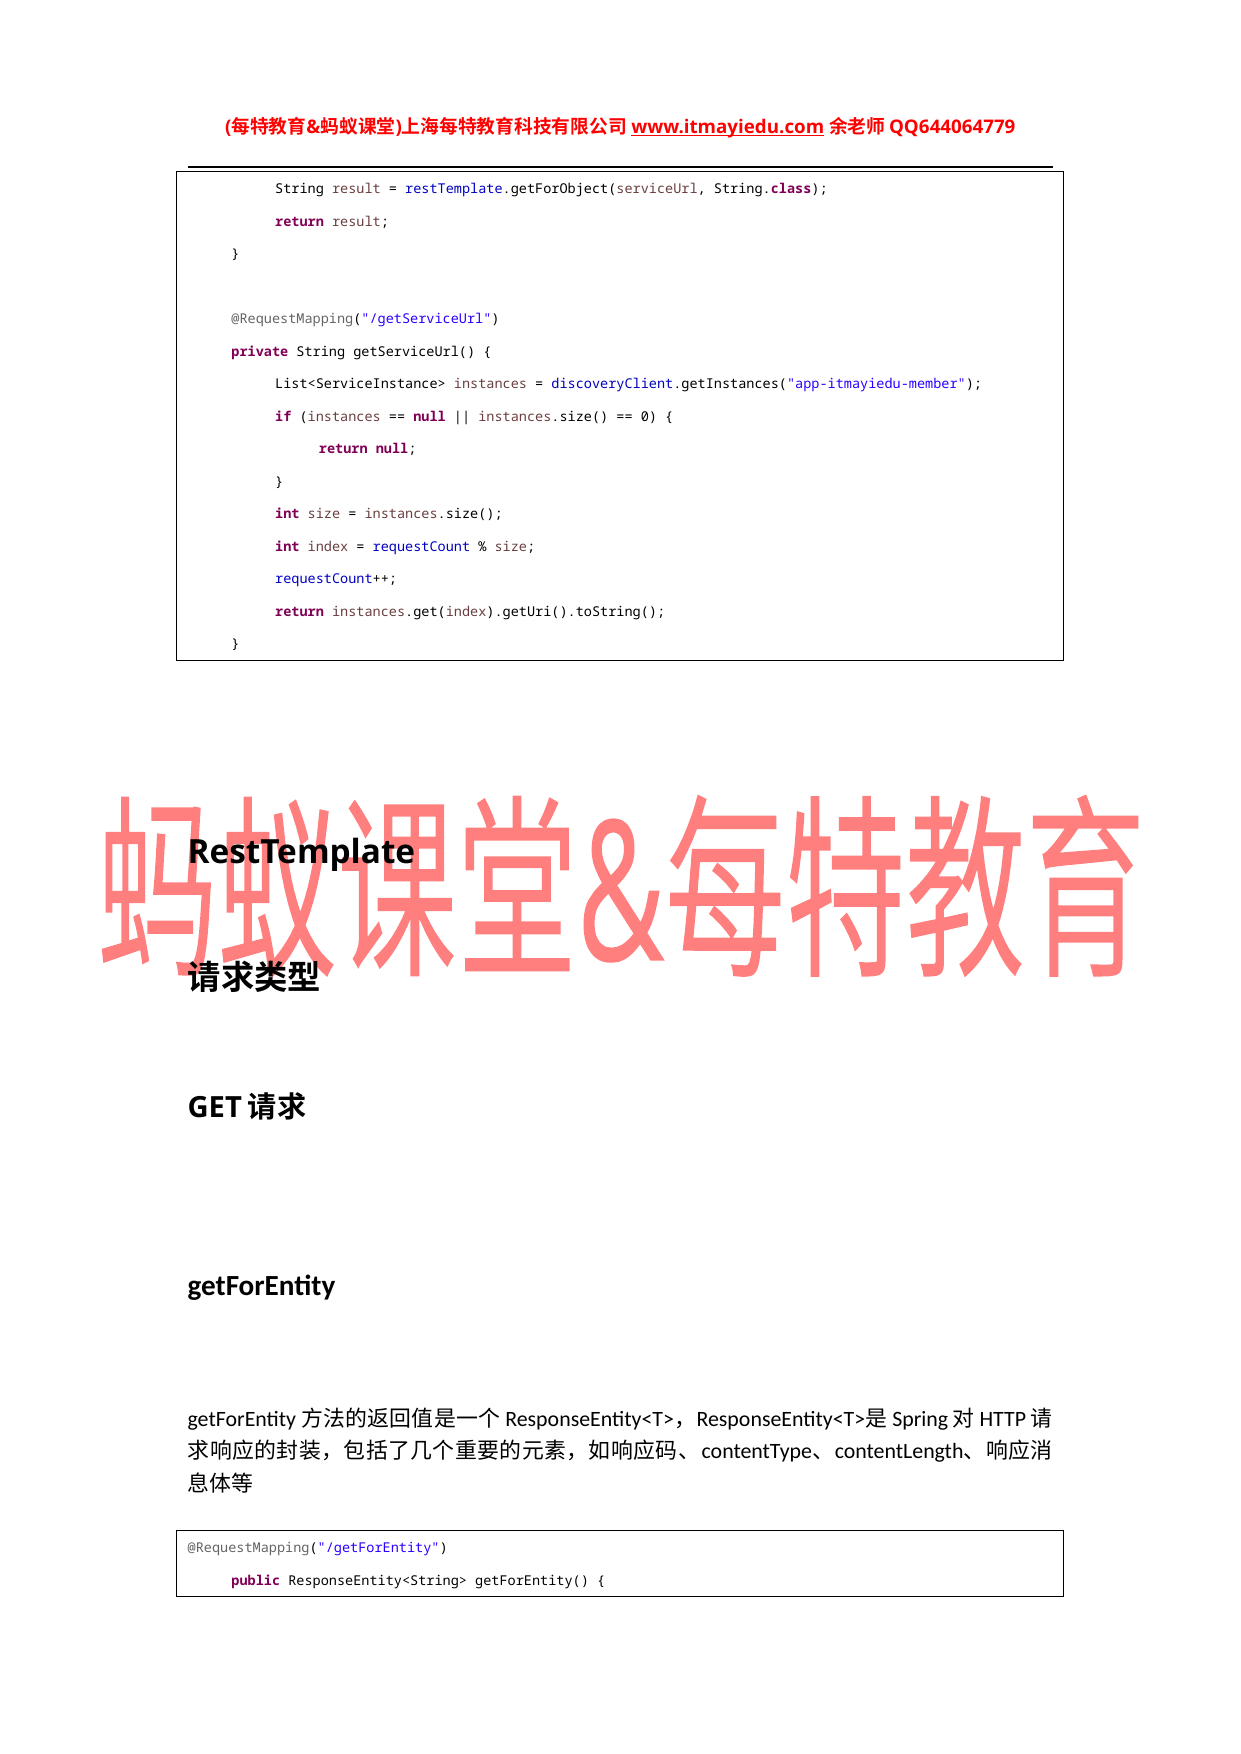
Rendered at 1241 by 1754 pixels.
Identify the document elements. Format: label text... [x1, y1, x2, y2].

subtitle getForEntity [187, 1253, 1053, 1318]
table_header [177, 172, 1063, 659]
subtitle GET请求 [187, 1072, 1053, 1137]
subtitle 请求类型 [187, 943, 1053, 1008]
subtitle RestTemplate [187, 818, 1053, 883]
text getForEntity方法的返回值是一个ResponseEntity<T>，ResponseEntity<T>是Spring对HTTP请求响应的封装，包括了几个重要的元素，如响应码、contentType、contentLength、响应消息体等 [187, 1400, 1053, 1498]
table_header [177, 1531, 1063, 1596]
